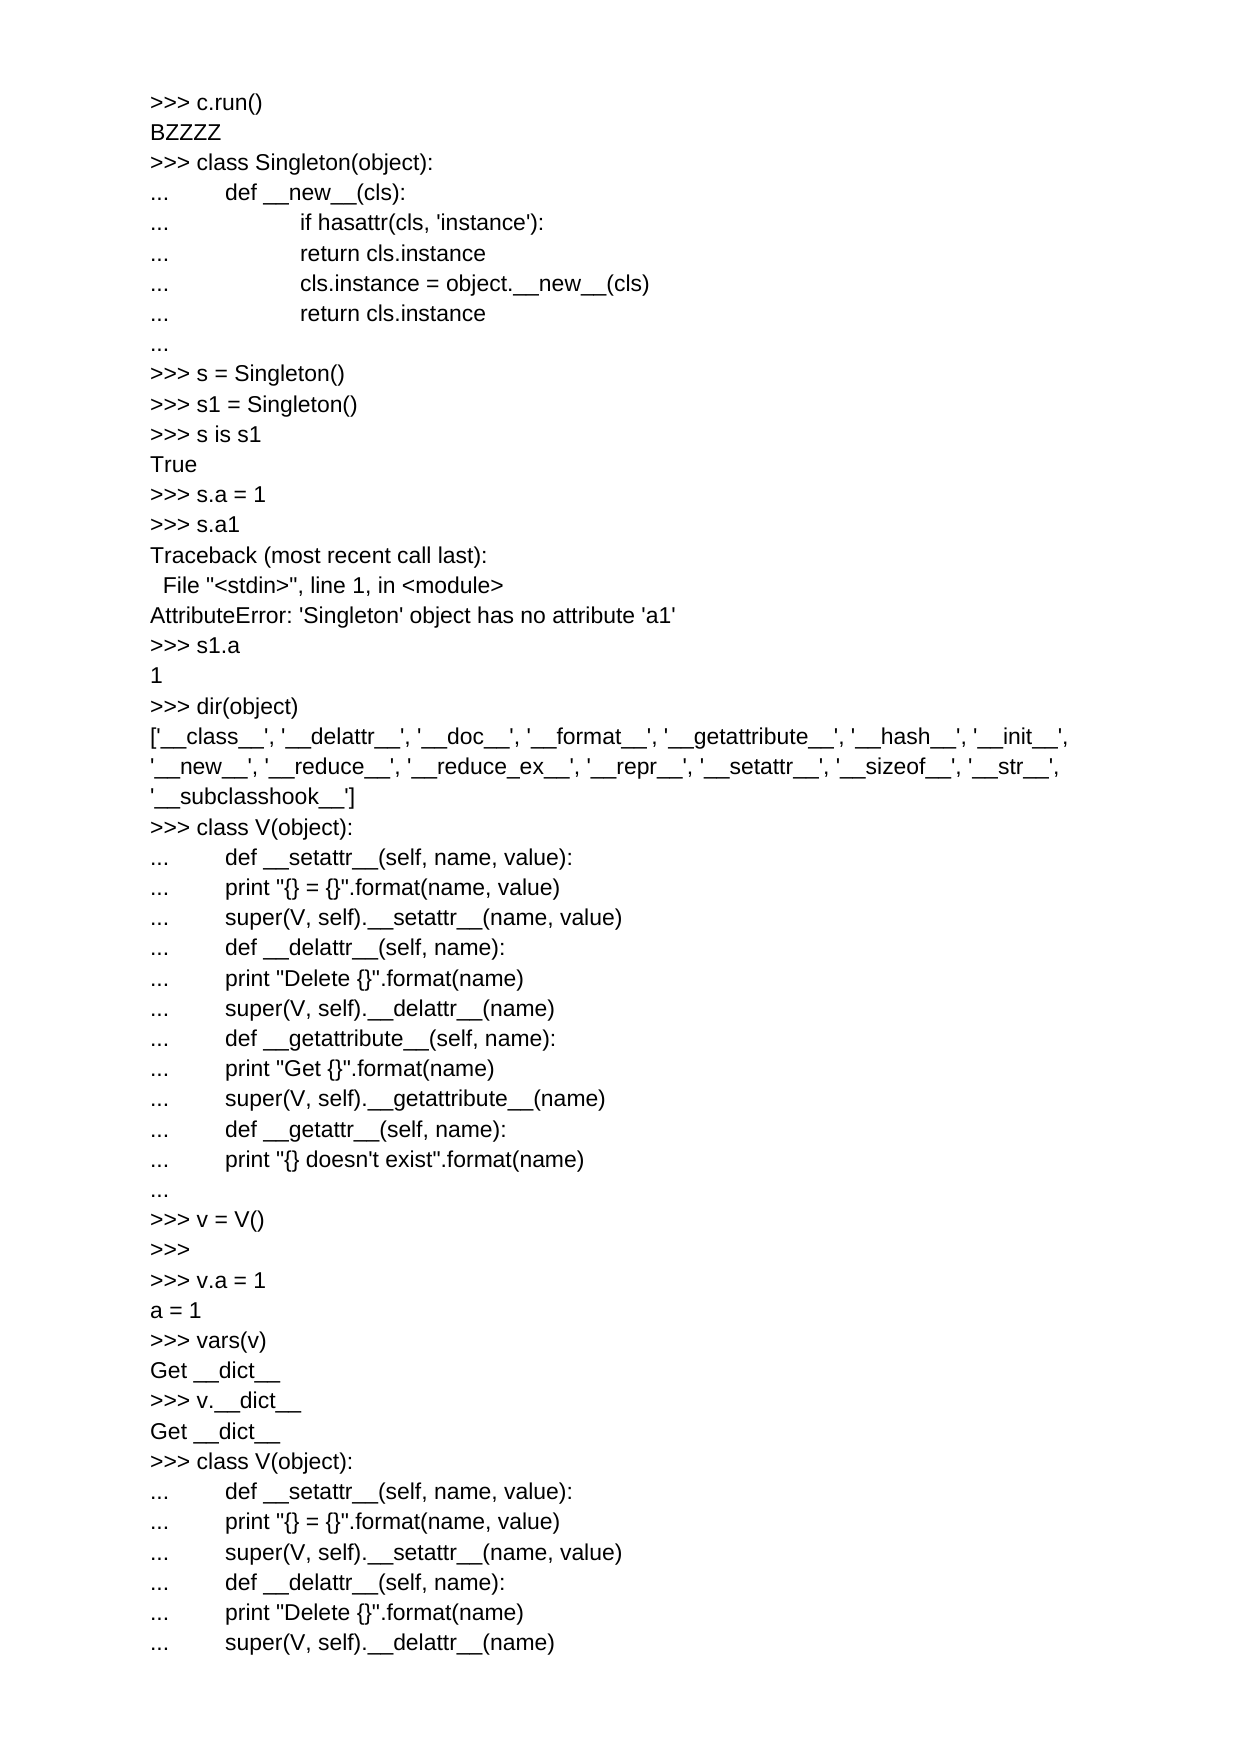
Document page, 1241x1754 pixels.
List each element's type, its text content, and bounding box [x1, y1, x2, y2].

text ... def __delattr__(self, name): [150, 934, 1090, 961]
text ... def __new__(cls): [150, 179, 1090, 206]
text True [150, 451, 1090, 477]
text >>> class V(object): [150, 1448, 1090, 1474]
text >>> s = Singleton() [150, 360, 1090, 387]
text ... super(V, self).__getattribute__(name) [150, 1085, 1090, 1112]
text >>> s.a = 1 [150, 481, 1090, 508]
text ... print "{} doesn't exist".format(name) [150, 1146, 1090, 1172]
text ... cls.instance = object.__new__(cls) [150, 270, 1090, 296]
text >>> class Singleton(object): [150, 149, 1090, 175]
text >>> v = V() [150, 1206, 1090, 1233]
text ... def __delattr__(self, name): [150, 1569, 1090, 1595]
text >>> dir(object) [150, 693, 1090, 719]
text ... def __getattribute__(self, name): [150, 1025, 1090, 1051]
text File "<stdin>", line 1, in <module> [150, 572, 1090, 598]
text ... def __getattr__(self, name): [150, 1116, 1090, 1142]
text Get __dict__ [150, 1418, 1090, 1444]
text 1 [150, 662, 1090, 689]
text ... return cls.instance [150, 300, 1090, 326]
text ... print "Get {}".format(name) [150, 1055, 1090, 1082]
text ... if hasattr(cls, 'instance'): [150, 209, 1090, 236]
text ... print "{} = {}".format(name, value) [150, 874, 1090, 900]
text Traceback (most recent call last): [150, 542, 1090, 568]
text ... super(V, self).__setattr__(name, value) [150, 904, 1090, 931]
text ... print "Delete {}".format(name) [150, 1599, 1090, 1625]
text ... super(V, self).__delattr__(name) [150, 1629, 1090, 1656]
text ['__class__', '__delattr__', '__doc__', '__format__', '__getattribute__', '__hash__', '__init__', '__new__', '__reduce__', '__reduce_ex__', '__repr__', '__setattr__', '__sizeof__', '__str__', '__subclasshook__'] [150, 723, 1090, 810]
text >>> vars(v) [150, 1327, 1090, 1353]
text Get __dict__ [150, 1357, 1090, 1384]
text a = 1 [150, 1297, 1090, 1323]
text >>> s1 = Singleton() [150, 391, 1090, 417]
text >>> v.__dict__ [150, 1387, 1090, 1414]
text ... [150, 330, 1090, 357]
text >>> class V(object): [150, 813, 1090, 840]
text ... super(V, self).__setattr__(name, value) [150, 1538, 1090, 1565]
text >>> s1.a [150, 632, 1090, 659]
text ... return cls.instance [150, 239, 1090, 266]
text BZZZZ [150, 119, 1090, 145]
text ... [150, 1176, 1090, 1202]
text >>> [150, 1236, 1090, 1263]
text ... print "{} = {}".format(name, value) [150, 1508, 1090, 1535]
text >>> s is s1 [150, 421, 1090, 447]
text ... super(V, self).__delattr__(name) [150, 995, 1090, 1021]
text ... def __setattr__(self, name, value): [150, 844, 1090, 870]
text ... def __setattr__(self, name, value): [150, 1478, 1090, 1504]
text >>> v.a = 1 [150, 1267, 1090, 1293]
text AttributeError: 'Singleton' object has no attribute 'a1' [150, 602, 1090, 628]
text >>> s.a1 [150, 511, 1090, 538]
text ... print "Delete {}".format(name) [150, 964, 1090, 991]
text >>> c.run() [150, 88, 1090, 115]
